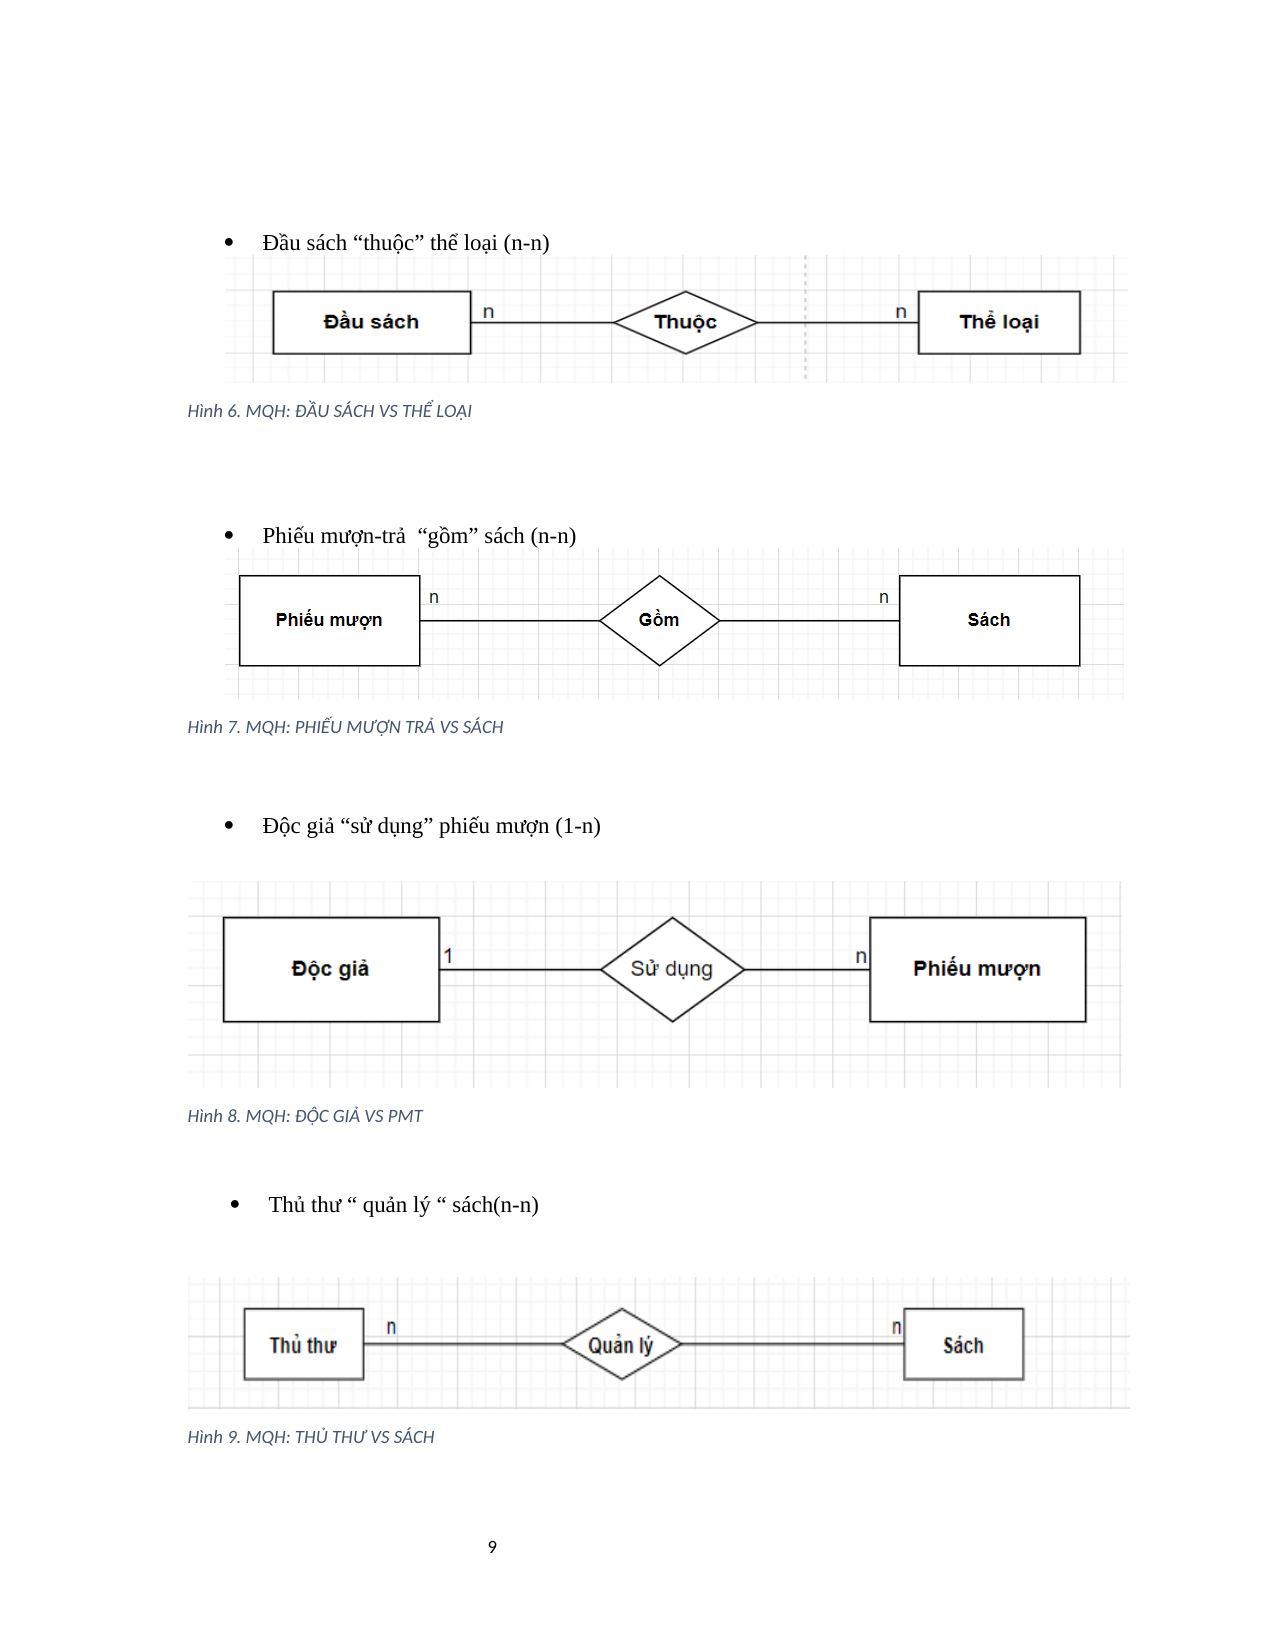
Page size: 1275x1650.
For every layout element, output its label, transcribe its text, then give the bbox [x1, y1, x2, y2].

picture [187, 1277, 1131, 1409]
list Thủ thư “ quản lý “ sách(n-n) [231, 1191, 1087, 1217]
picture [187, 881, 1122, 1088]
picture [225, 255, 1129, 383]
list Độc giả “sử dụng” phiếu mượn (1-n) [225, 812, 1087, 838]
list Đầu sách “thuộc” thể loại (n-n) [225, 229, 1087, 255]
list Phiếu mượn-trả “gồm” sách (n-n) [225, 522, 1087, 548]
picture [225, 548, 1125, 699]
